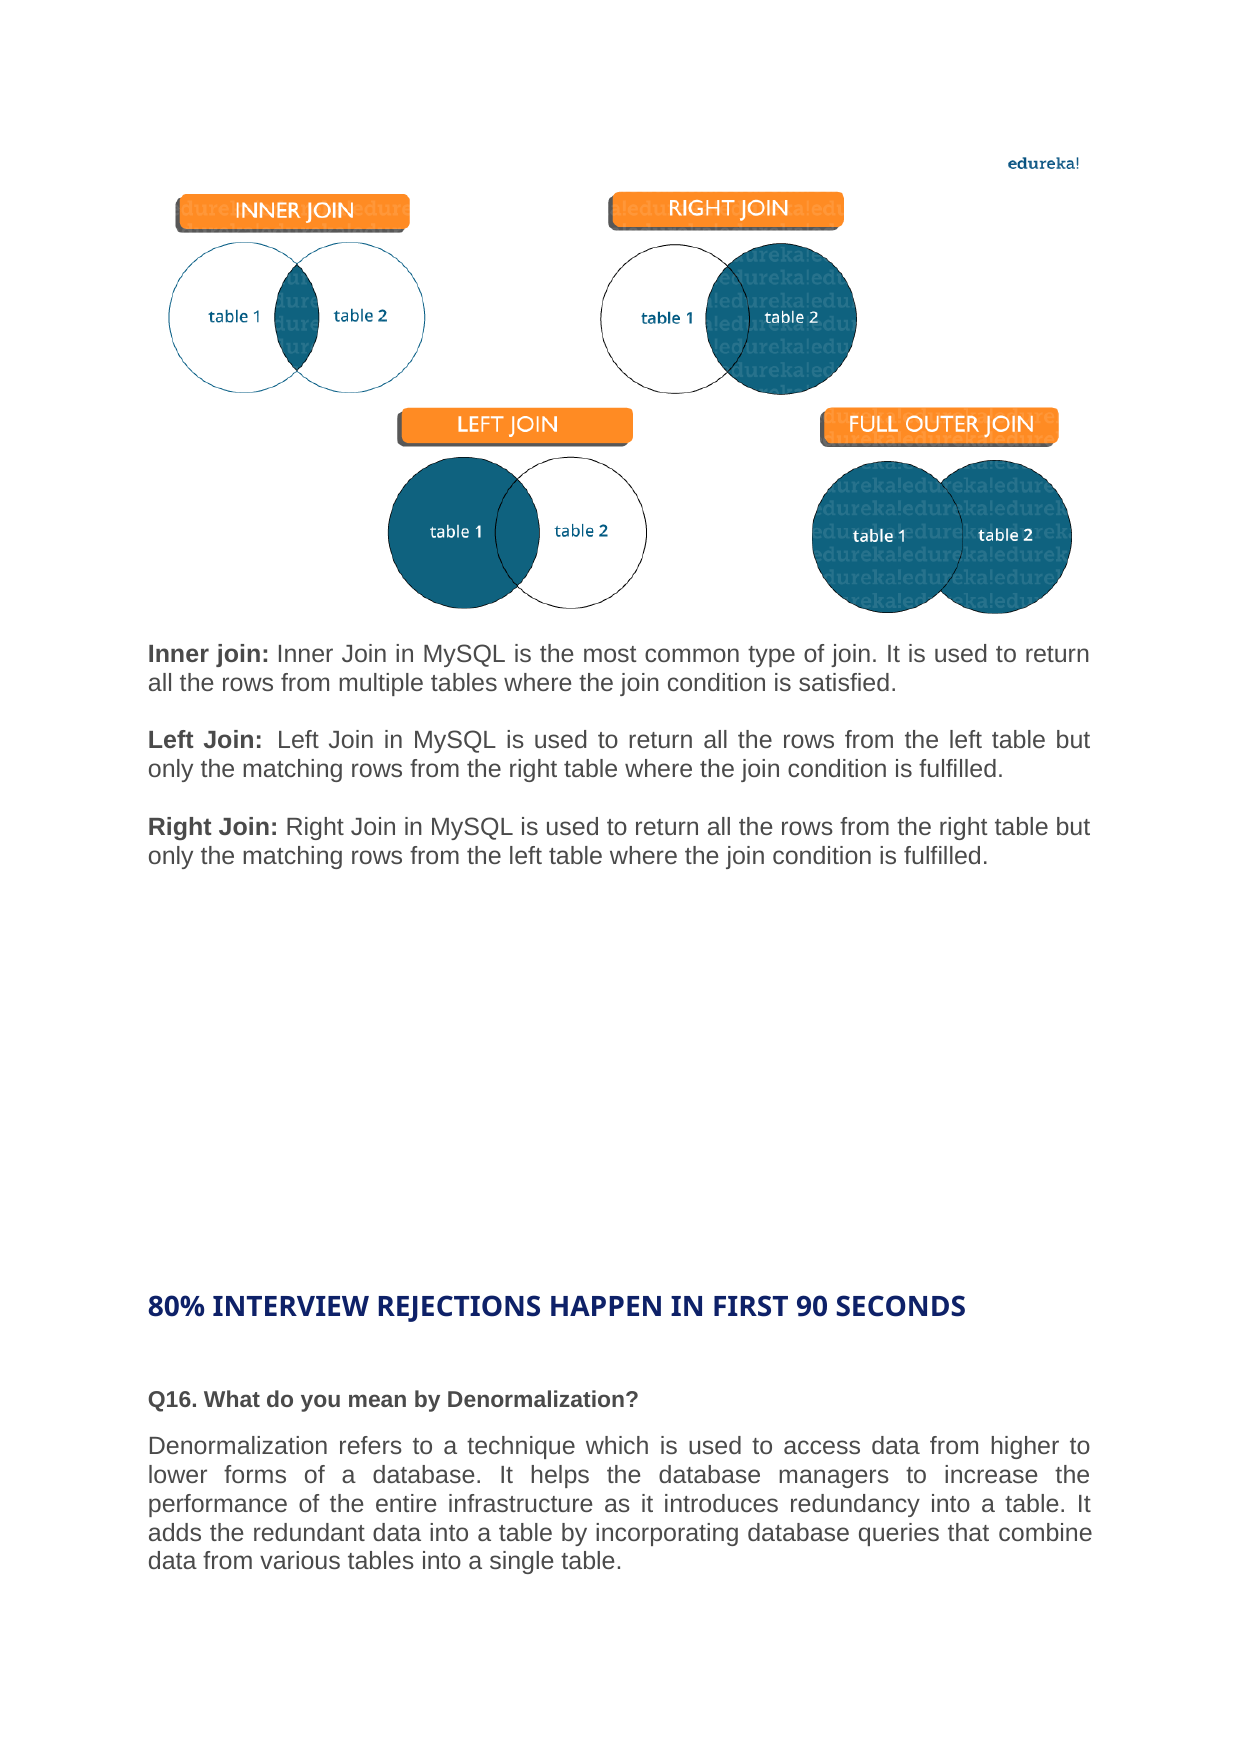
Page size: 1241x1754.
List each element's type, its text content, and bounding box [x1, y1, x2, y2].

subtitle 80% INTERVIEW REJECTIONS HAPPEN IN FIRST 90 SECONDSBOOK A SLOT [148, 1286, 1093, 1357]
text Inner join: Inner Join in MySQL is the most common type of join. It is used to return all the rows from multiple tables where the join condition is satisfied. [148, 639, 1093, 696]
text Left Join: Left Join in MySQL is used to return all the rows from the left table but only the matching rows from the right table where the join condition is fulfilled. [148, 726, 1093, 783]
text Denormalization refers to a technique which is used to access data from higher to lower forms of a database. It helps the database managers to increase the performance of the entire infrastructure as it introduces redundancy into a table. It adds the redundant data into a table by incorporating database queries that combine data from various tables into a single table. [148, 1431, 1093, 1575]
picture [147, 147, 1093, 639]
text Q16. What do you mean by Denormalization? [148, 1386, 1093, 1413]
text Right Join: Right Join in MySQL is used to return all the rows from the right table but only the matching rows from the left table where the join condition is fulfilled. [148, 812, 1093, 870]
